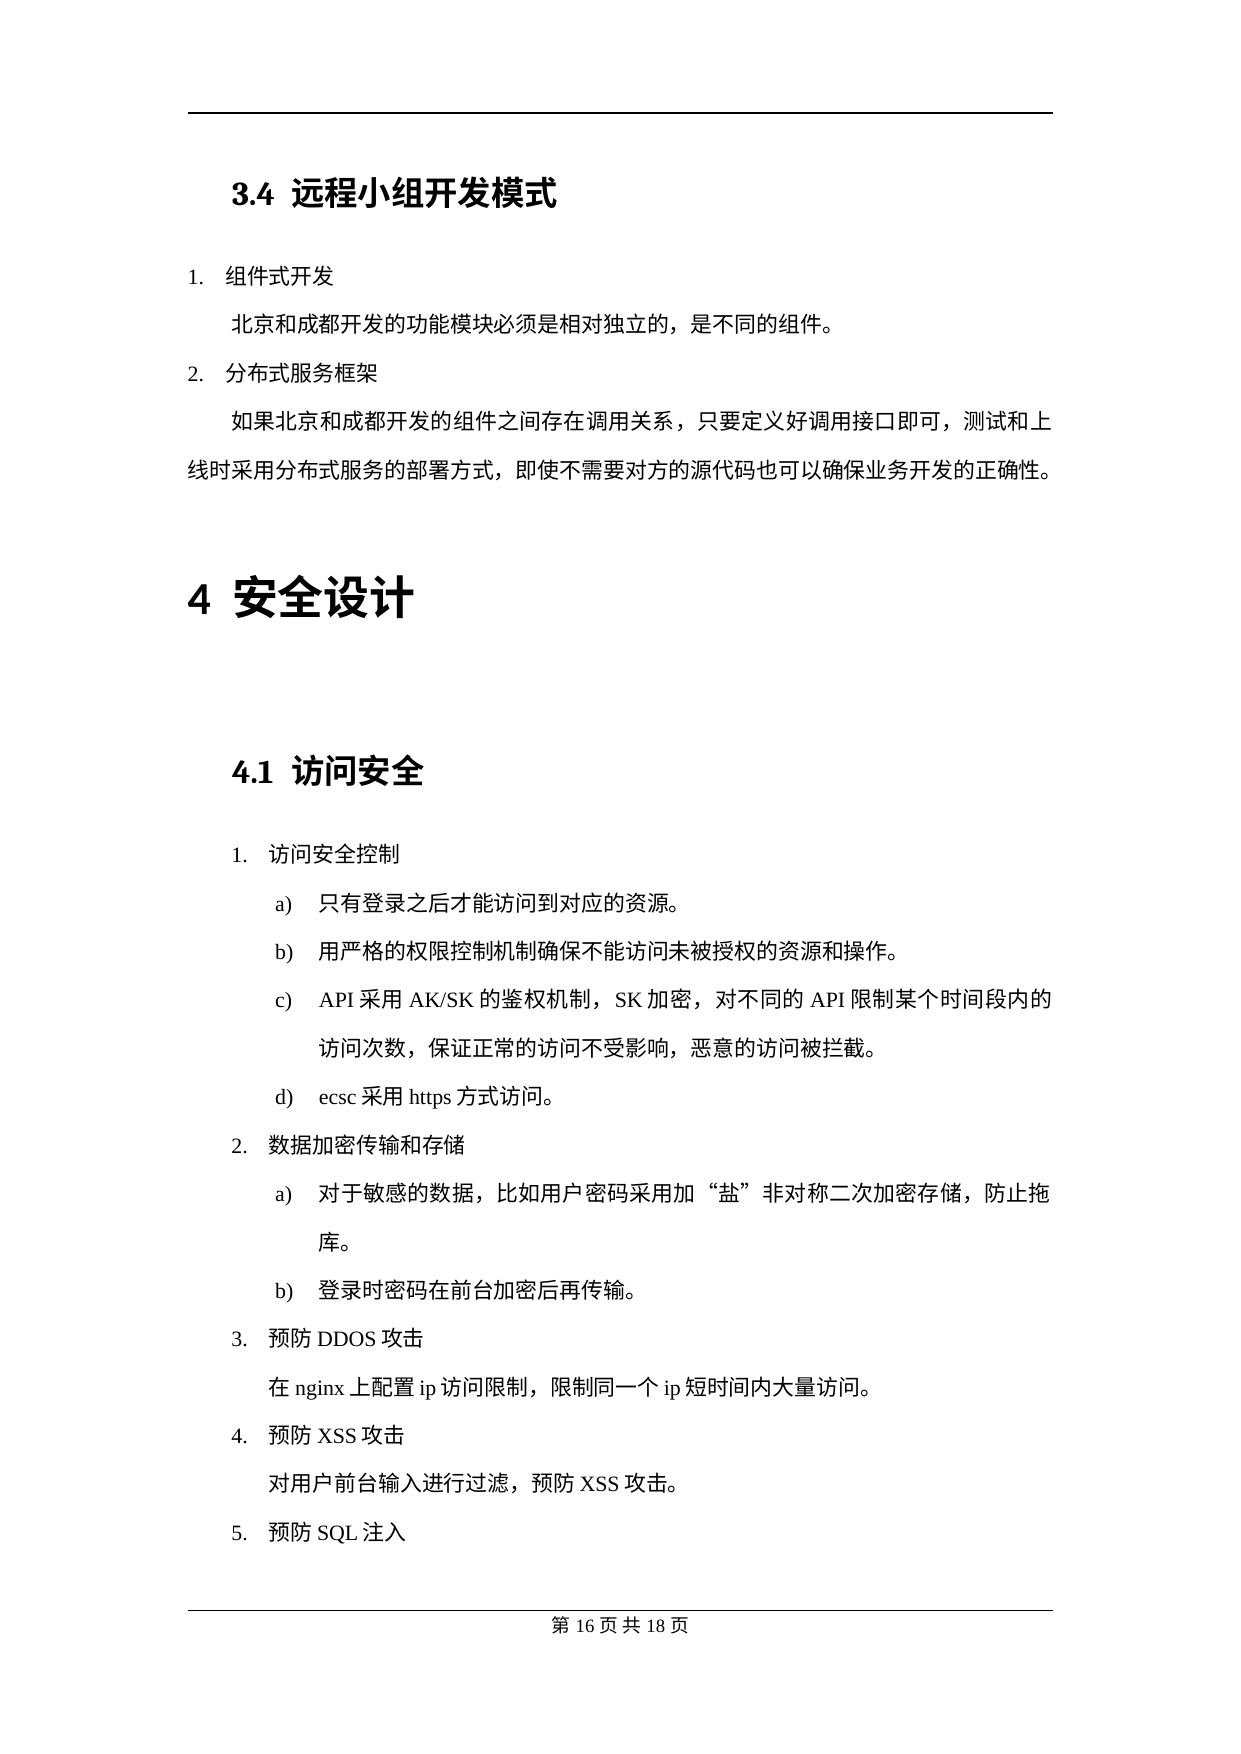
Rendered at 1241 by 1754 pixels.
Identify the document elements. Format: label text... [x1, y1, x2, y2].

list 用严格的权限控制机制确保不能访问未被授权的资源和操作。 [275, 933, 1053, 966]
list 分布式服务框架 [187, 355, 1053, 388]
list 访问安全控制 [231, 837, 1053, 869]
list 组件式开发 [187, 258, 1053, 291]
list 对于敏感的数据，比如用户密码采用加“盐”非对称二次加密存储，防止拖库。 [275, 1176, 1053, 1257]
text 在nginx上配置ip访问限制，限制同一个ip短时间内大量访问。 [269, 1369, 1053, 1402]
list API采用AK/SK的鉴权机制，SK加密，对不同的API限制某个时间段内的访问次数，保证正常的访问不受影响，恶意的访问被拦截。 [275, 982, 1053, 1063]
subtitle 远程小组开发模式 [232, 158, 1053, 223]
subtitle 访问安全 [232, 737, 1053, 802]
text 如果北京和成都开发的组件之间存在调用关系，只要定义好调用接口即可，测试和上线时采用分布式服务的部署方式，即使不需要对方的源代码也可以确保业务开发的正确性。 [187, 403, 1053, 485]
list 只有登录之后才能访问到对应的资源。 [275, 885, 1053, 918]
list ecsc采用https方式访问。 [275, 1079, 1053, 1111]
list 预防XSS攻击 [231, 1418, 1053, 1450]
list 登录时密码在前台加密后再传输。 [275, 1273, 1053, 1305]
list 预防SQL注入 [231, 1514, 1053, 1547]
text 北京和成都开发的功能模块必须是相对独立的，是不同的组件。 [187, 307, 1053, 339]
list 数据加密传输和存储 [231, 1127, 1053, 1160]
list 预防DDOS攻击 [231, 1321, 1053, 1353]
text 对用户前台输入进行过滤，预防XSS攻击。 [269, 1466, 1053, 1498]
subtitle 安全设计 [187, 546, 1053, 643]
